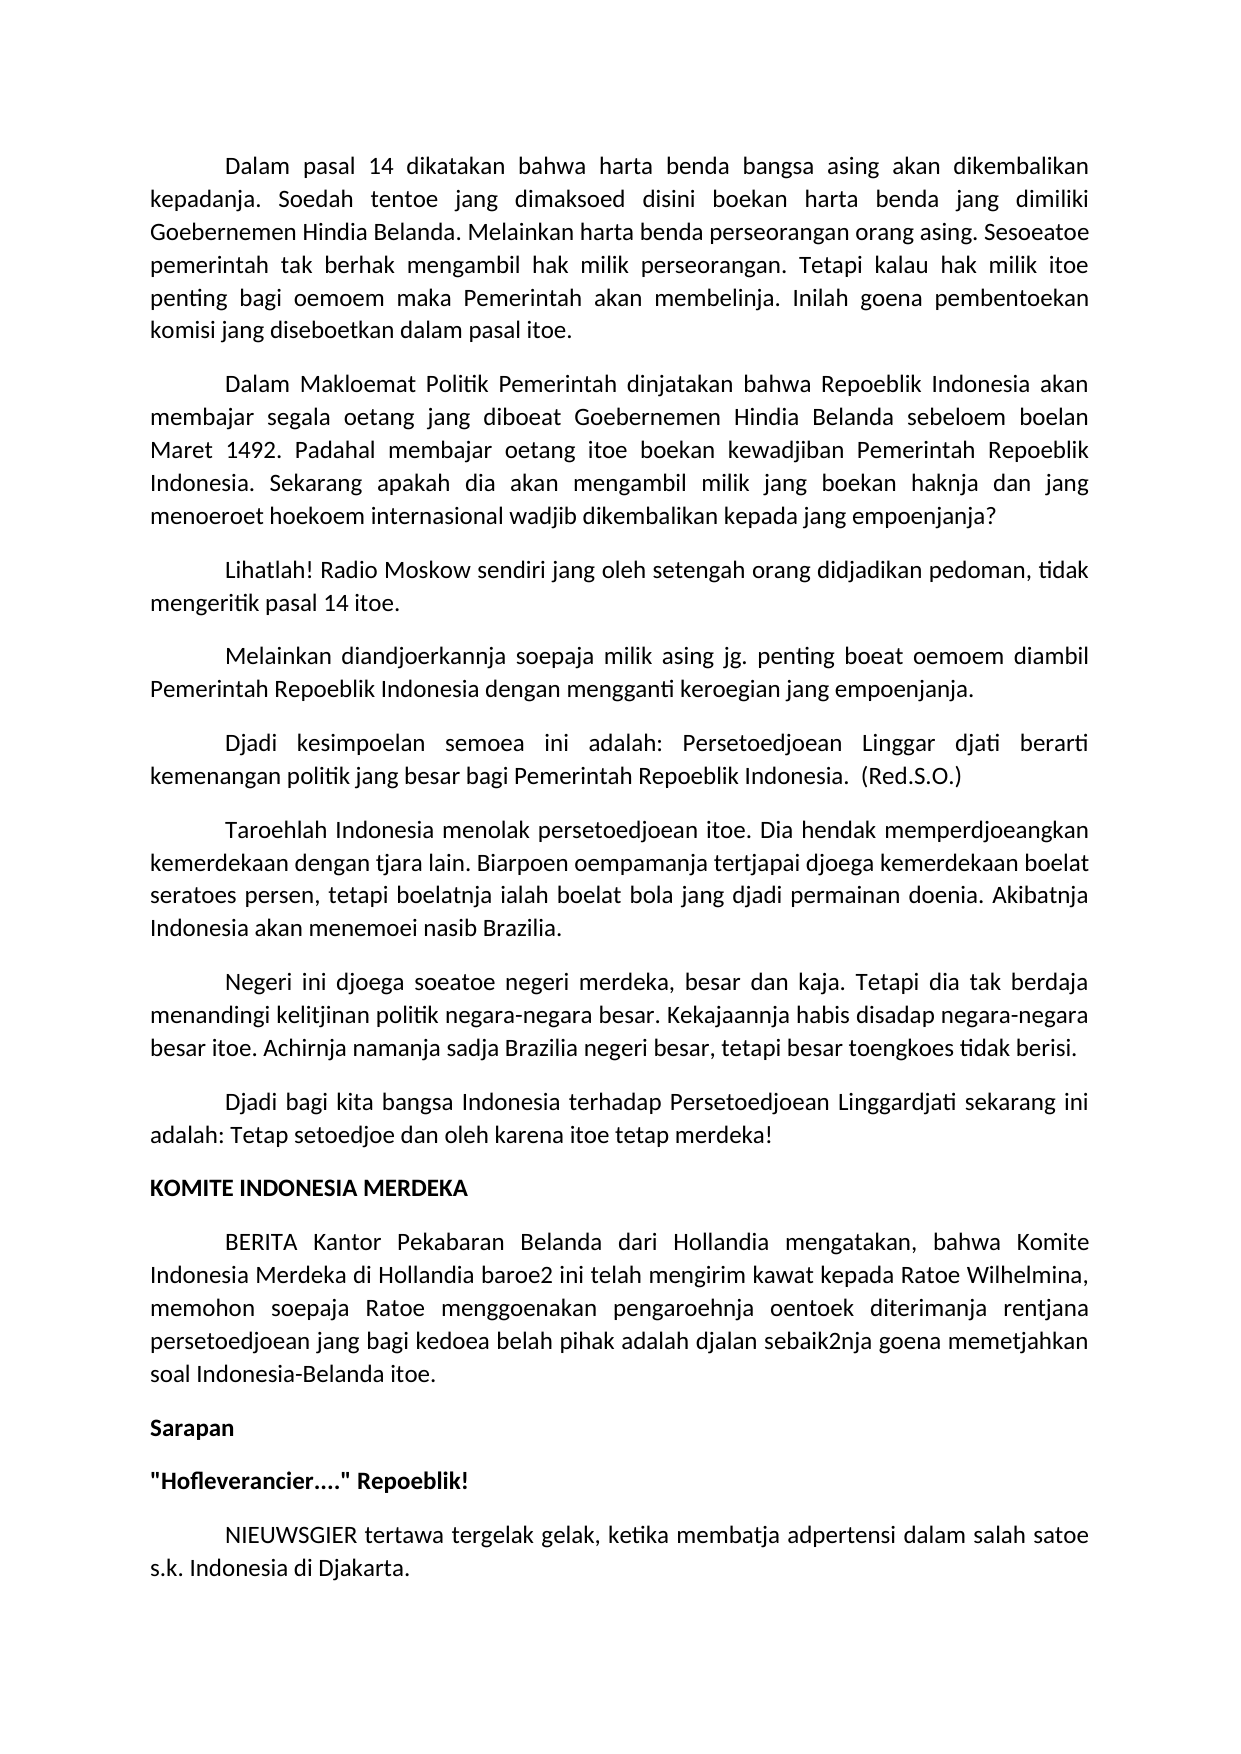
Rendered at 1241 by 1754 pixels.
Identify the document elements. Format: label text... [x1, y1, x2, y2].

text Dalam Makloemat Politik Pemerintah dinjatakan bahwa Repoeblik Indonesia akan membajar segala oetang jang diboeat Goebernemen Hindia Belanda sebeloem boelan Maret 1492. Padahal membajar oetang itoe boekan kewadjiban Pemerintah Repoeblik Indonesia. Sekarang apakah dia akan mengambil milik jang boekan haknja dan jang menoeroet hoekoem internasional wadjib dikembalikan kepada jang empoenjanja? [150, 368, 1090, 531]
text Sarapan [150, 1412, 1090, 1442]
text Lihatlah! Radio Moskow sendiri jang oleh setengah orang didjadikan pedoman, tidak mengeritik pasal 14 itoe. [150, 554, 1090, 617]
text Melainkan diandjoerkannja soepaja milik asing jg. penting boeat oemoem diambil Pemerintah Repoeblik Indonesia dengan mengganti keroegian jang empoenjanja. [150, 640, 1090, 704]
text Dalam pasal 14 dikatakan bahwa harta benda bangsa asing akan dikembalikan kepadanja. Soedah tentoe jang dimaksoed disini boekan harta benda jang dimiliki Goebernemen Hindia Belanda. Melainkan harta benda perseorangan orang asing. Sesoeatoe pemerintah tak berhak mengambil hak milik perseorangan. Tetapi kalau hak milik itoe penting bagi oemoem maka Pemerintah akan membelinja. Inilah goena pembentoekan komisi jang diseboetkan dalam pasal itoe. [150, 150, 1090, 345]
text Taroehlah Indonesia menolak persetoedjoean itoe. Dia hendak memperdjoeangkan kemerdekaan dengan tjara lain. Biarpoen oempamanja tertjapai djoega kemerdekaan boelat seratoes persen, tetapi boelatnja ialah boelat bola jang djadi permainan doenia. Akibatnja Indonesia akan menemoei nasib Brazilia. [150, 814, 1090, 943]
text KOMITE INDONESIA MERDEKA [150, 1172, 1090, 1203]
text Djadi kesimpoelan semoea ini adalah: Persetoedjoean Linggar djati berarti kemenangan politik jang besar bagi Pemerintah Repoeblik Indonesia. (Red.S.O.) [150, 727, 1090, 791]
text "Hofleverancier...." Repoeblik! [150, 1465, 1090, 1496]
text NIEUWSGIER tertawa tergelak gelak, ketika membatja adpertensi dalam salah satoe s.k. Indonesia di Djakarta. [150, 1519, 1090, 1583]
text Djadi bagi kita bangsa Indonesia terhadap Persetoedjoean Linggardjati sekarang ini adalah: Tetap setoedjoe dan oleh karena itoe tetap merdeka! [150, 1086, 1090, 1149]
text BERITA Kantor Pekabaran Belanda dari Hollandia mengatakan, bahwa Komite Indonesia Merdeka di Hollandia baroe2 ini telah mengirim kawat kepada Ratoe Wilhelmina, memohon soepaja Ratoe menggoenakan pengaroehnja oentoek diterimanja rentjana persetoedjoean jang bagi kedoea belah pihak adalah djalan sebaik2nja goena memetjahkan soal Indonesia-Belanda itoe. [150, 1226, 1090, 1388]
text Negeri ini djoega soeatoe negeri merdeka, besar dan kaja. Tetapi dia tak berdaja menandingi kelitjinan politik negara-negara besar. Kekajaannja habis disadap negara-negara besar itoe. Achirnja namanja sadja Brazilia negeri besar, tetapi besar toengkoes tidak berisi. [150, 966, 1090, 1063]
